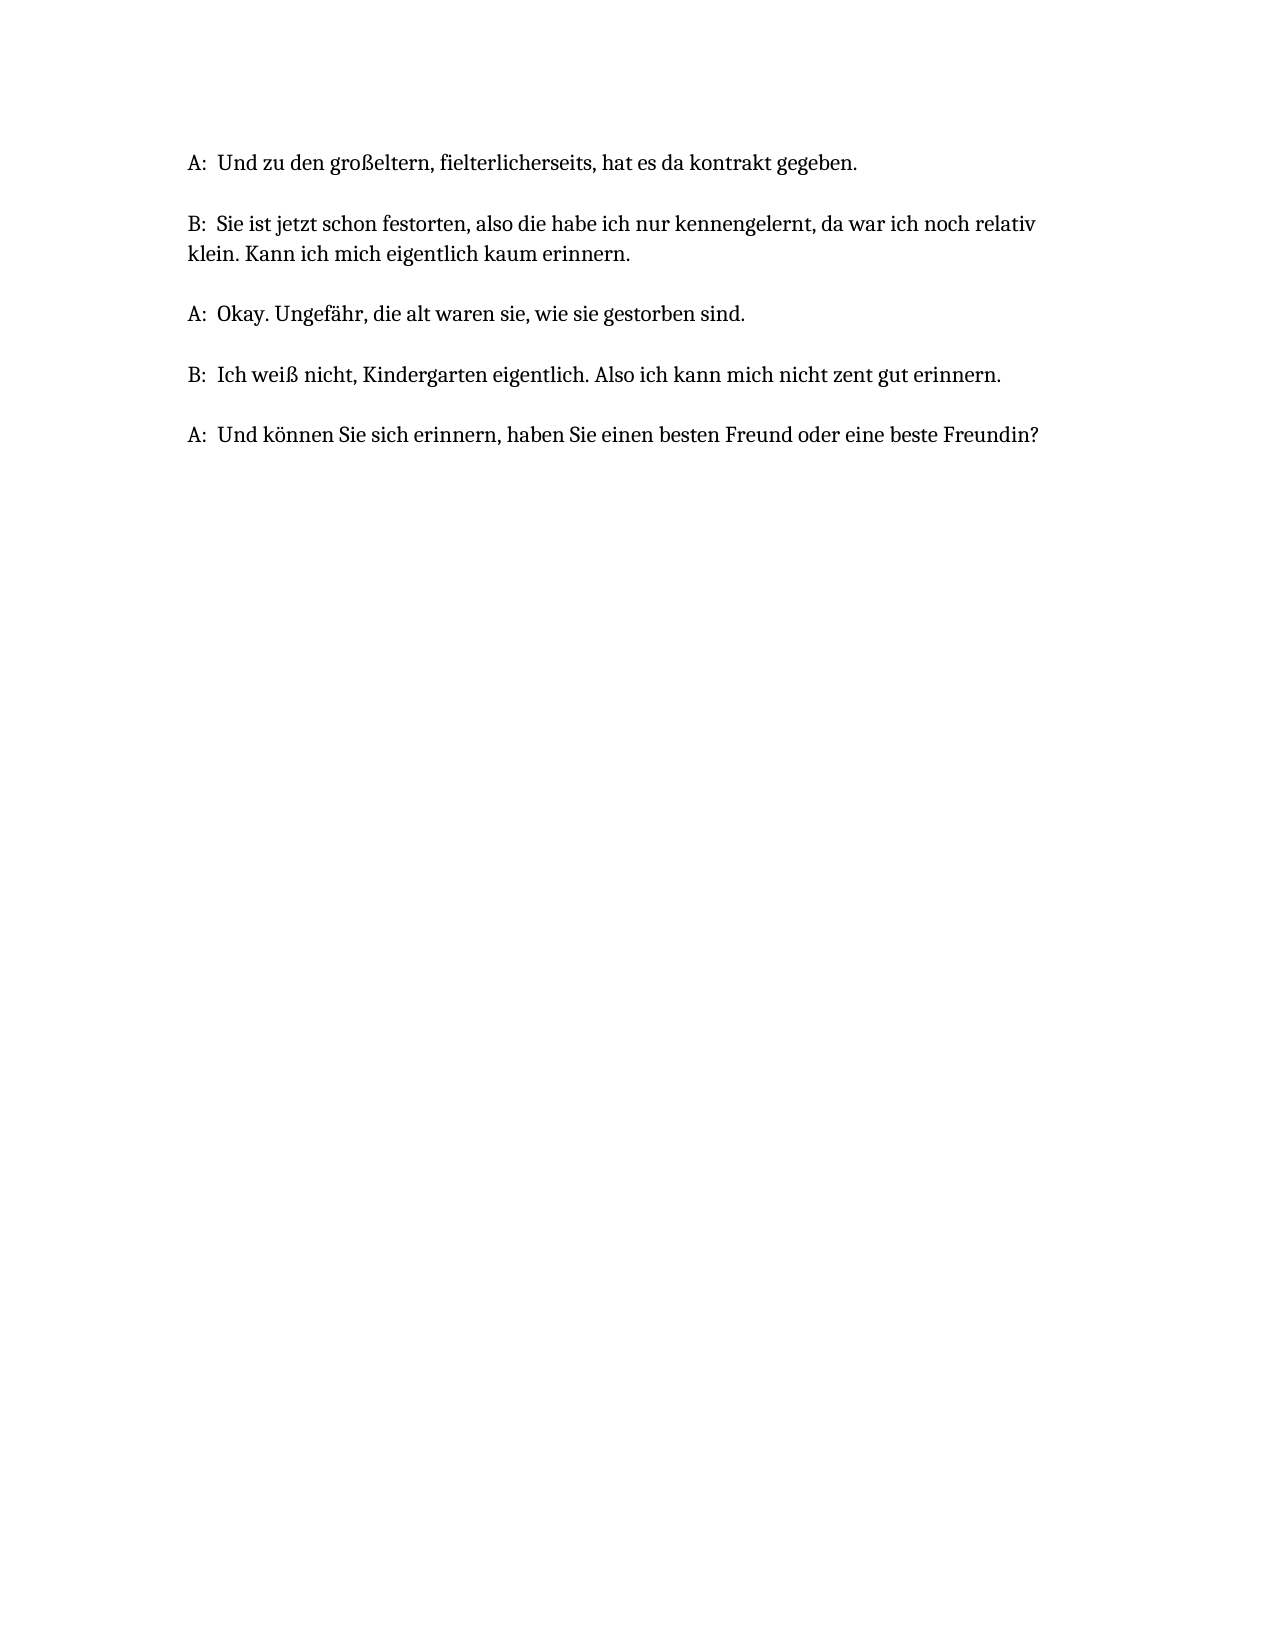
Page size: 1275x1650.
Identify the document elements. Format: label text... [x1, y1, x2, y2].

text A: Und zu den großeltern, fielterlicherseits, hat es da kontrakt gegeben. B: Sie ist jetzt schon festorten, also die habe ich nur kennengelernt, da war ich noch relativ klein. Kann ich mich eigentlich kaum erinnern. A: Okay. Ungefähr, die alt waren sie, wie sie gestorben sind. B: Ich weiß nicht, Kindergarten eigentlich. Also ich kann mich nicht zent gut erinnern. A: Und können Sie sich erinnern, haben Sie einen besten Freund oder eine beste Freundin? [187, 150, 1087, 448]
